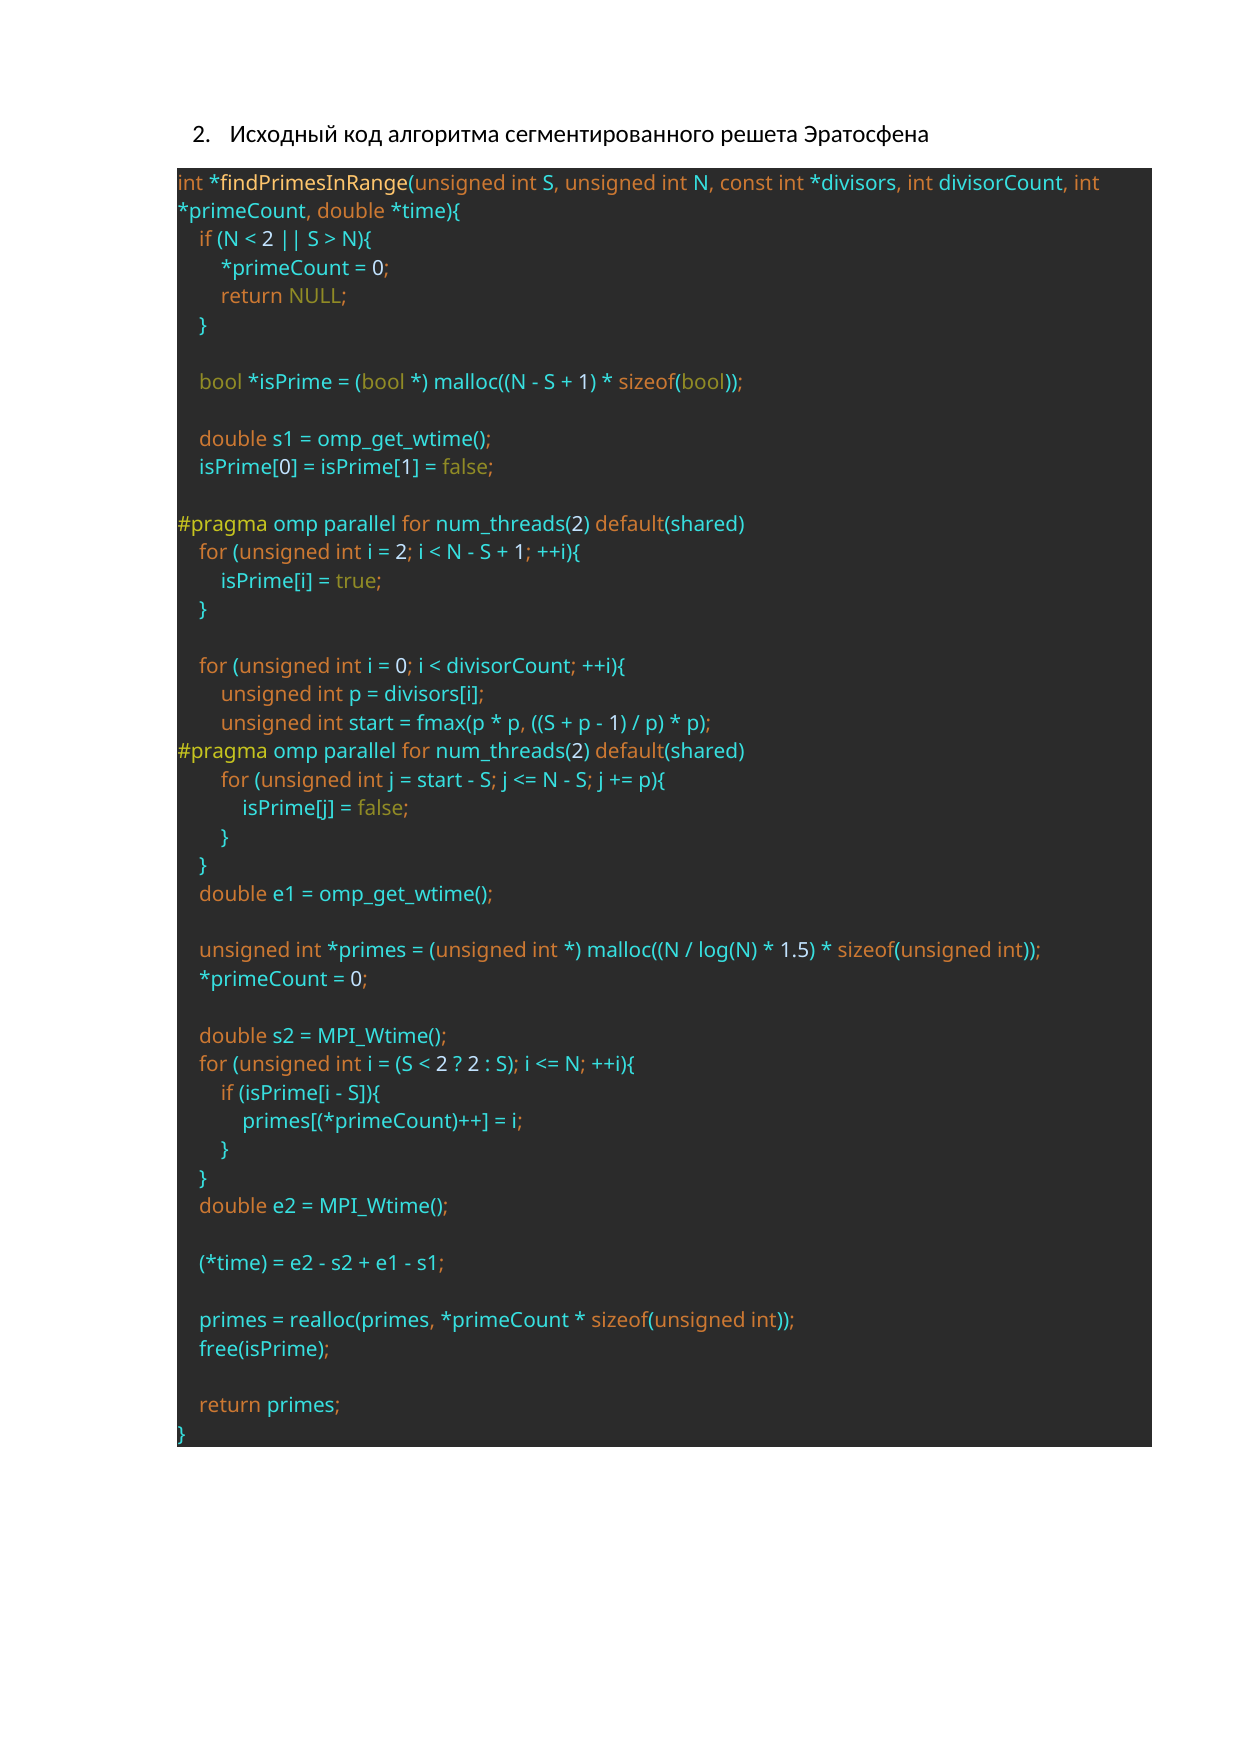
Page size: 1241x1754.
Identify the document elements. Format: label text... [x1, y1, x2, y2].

list Исходный код алгоритма сегментированного решета Эратосфена [192, 118, 1152, 149]
text int *findPrimesInRange(unsigned int S, unsigned int N, const int *divisors, int divisorCount, int *primeCount, double *time){ if (N < 2 || S > N){ *primeCount = 0; return NULL; } bool *isPrime = (bool *) malloc((N - S + 1) * sizeof(bool)); double s1 = omp_get_wtime(); isPrime[0] = isPrime[1] = false; #pragma omp parallel for num_threads(2) default(shared) for (unsigned int i = 2; i < N - S + 1; ++i){ isPrime[i] = true; } for (unsigned int i = 0; i < divisorCount; ++i){ unsigned int p = divisors[i]; unsigned int start = fmax(p * p, ((S + p - 1) / p) * p); #pragma omp parallel for num_threads(2) default(shared) for (unsigned int j = start - S; j <= N - S; j += p){ isPrime[j] = false; } } double e1 = omp_get_wtime(); unsigned int *primes = (unsigned int *) malloc((N / log(N) * 1.5) * sizeof(unsigned int)); *primeCount = 0; double s2 = MPI_Wtime(); for (unsigned int i = (S < 2 ? 2 : S); i <= N; ++i){ if (isPrime[i - S]){ primes[(*primeCount)++] = i; } } double e2 = MPI_Wtime(); (*time) = e2 - s2 + e1 - s1; primes = realloc(primes, *primeCount * sizeof(unsigned int)); free(isPrime); return primes; } [177, 168, 1152, 1447]
